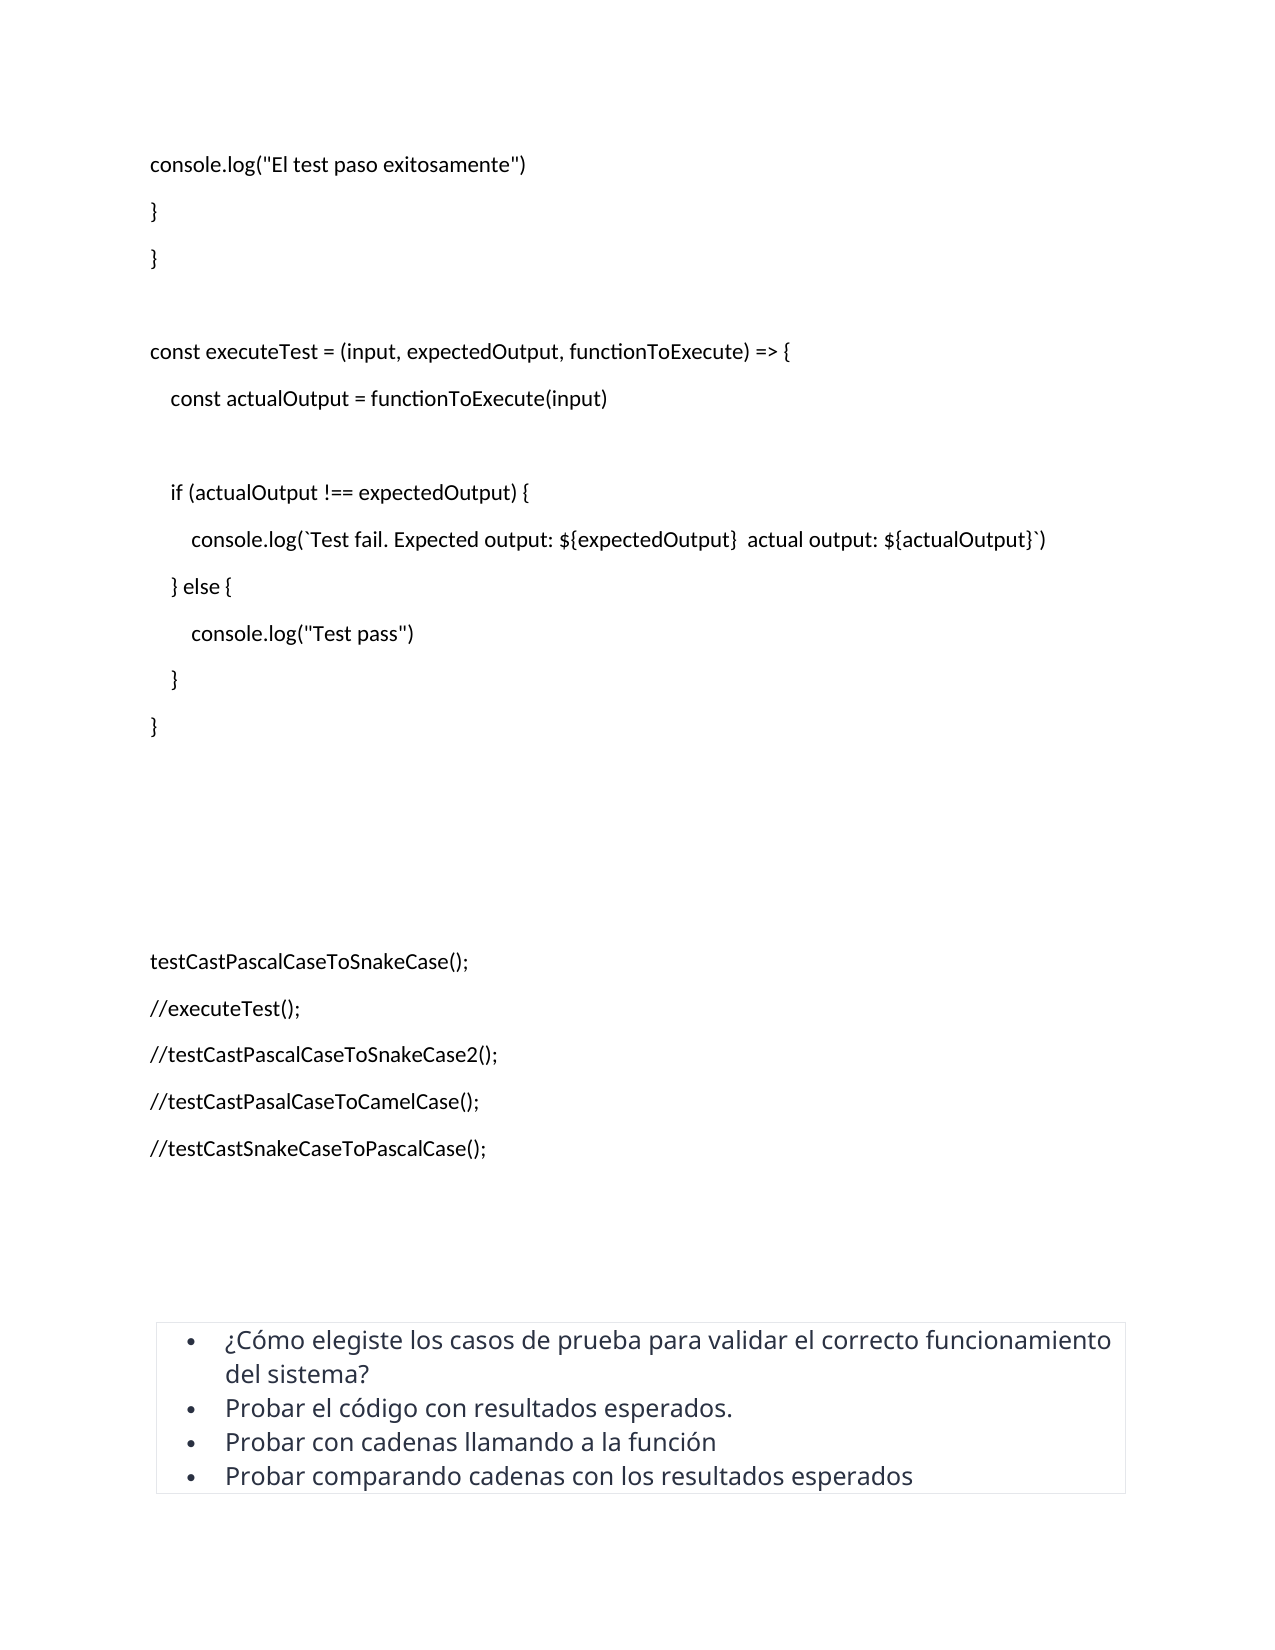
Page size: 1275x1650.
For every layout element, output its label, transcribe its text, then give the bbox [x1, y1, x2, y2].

text console.log(`Test fail. Expected output: ${expectedOutput} actual output: ${actualOutput}`) [150, 525, 1125, 553]
text } [150, 666, 1125, 694]
text //executeTest(); [150, 994, 1125, 1022]
text } [150, 244, 1125, 272]
list Probar con cadenas llamando a la función [157, 1424, 1125, 1458]
text const executeTest = (input, expectedOutput, functionToExecute) => { [150, 337, 1125, 366]
text //testCastPasalCaseToCamelCase(); [150, 1087, 1125, 1116]
list Probar comparando cadenas con los resultados esperados [157, 1458, 1125, 1493]
text const actualOutput = functionToExecute(input) [150, 384, 1125, 412]
list ¿Cómo elegiste los casos de prueba para validar el correcto funcionamiento del sistema? [157, 1323, 1125, 1390]
text console.log("El test paso exitosamente") [150, 150, 1125, 178]
text testCastPascalCaseToSnakeCase(); [150, 947, 1125, 975]
text //testCastPascalCaseToSnakeCase2(); [150, 1041, 1125, 1069]
list Probar el código con resultados esperados. [157, 1390, 1125, 1424]
text } [150, 197, 1125, 225]
text if (actualOutput !== expectedOutput) { [150, 478, 1125, 506]
text console.log("Test pass") [150, 619, 1125, 647]
text //testCastSnakeCaseToPascalCase(); [150, 1134, 1125, 1162]
text } [150, 712, 1125, 741]
text } else { [150, 572, 1125, 600]
